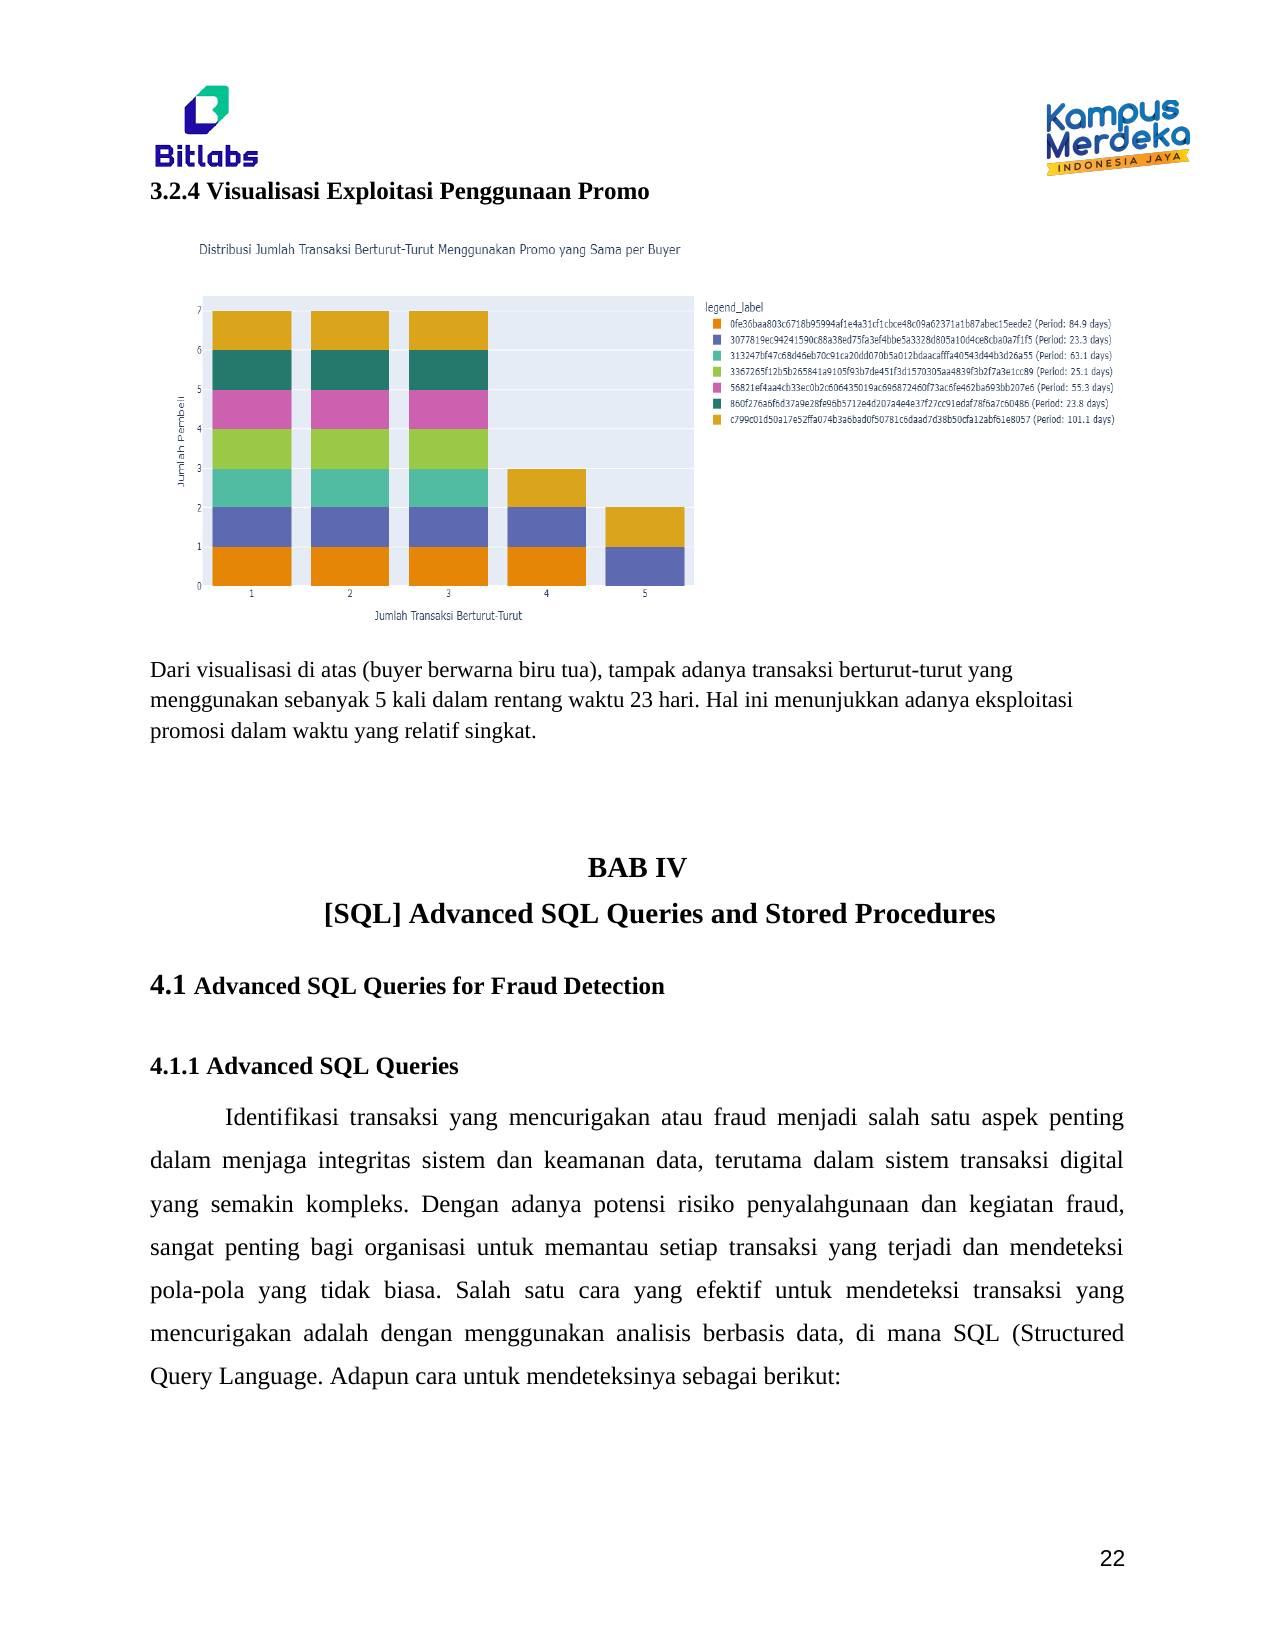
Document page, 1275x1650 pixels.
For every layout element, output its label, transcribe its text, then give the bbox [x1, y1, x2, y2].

subtitle BAB IV [150, 850, 1125, 884]
subtitle 4.1.1 Advanced SQL Queries [150, 1051, 1125, 1080]
subtitle [SQL] Advanced SQL Queries and Stored Procedures [187, 896, 1125, 930]
text Identifikasi transaksi yang mencurigakan atau fraud menjadi salah satu aspek penting dalam menjaga integritas sistem dan keamanan data, terutama dalam sistem transaksi digital yang semakin kompleks. Dengan adanya potensi risiko penyalahgunaan dan kegiatan fraud, sangat penting bagi organisasi untuk memantau setiap transaksi yang terjadi dan mendeteksi pola-pola yang tidak biasa. Salah satu cara yang efektif untuk mendeteksi transaksi yang mencurigakan adalah dengan menggunakan analisis berbasis data, di mana SQL (Structured Query Language. Adapun cara untuk mendeteksinya sebagai berikut: [150, 1102, 1125, 1390]
subtitle 3.2.4 Visualisasi Exploitasi Penggunaan Promo [150, 176, 1125, 204]
text Dari visualisasi di atas (buyer berwarna biru tua), tampak adanya transaksi berturut-turut yang menggunakan sebanyak 5 kali dalam rentang waktu 23 hari. Hal ini menunjukkan adanya eksploitasi promosi dalam waktu yang relatif singkat. [150, 656, 1125, 743]
picture [150, 212, 1125, 653]
subtitle 4.1 Advanced SQL Queries for Fraud Detection [150, 967, 1125, 1001]
picture [1046, 100, 1190, 176]
picture [150, 75, 262, 172]
